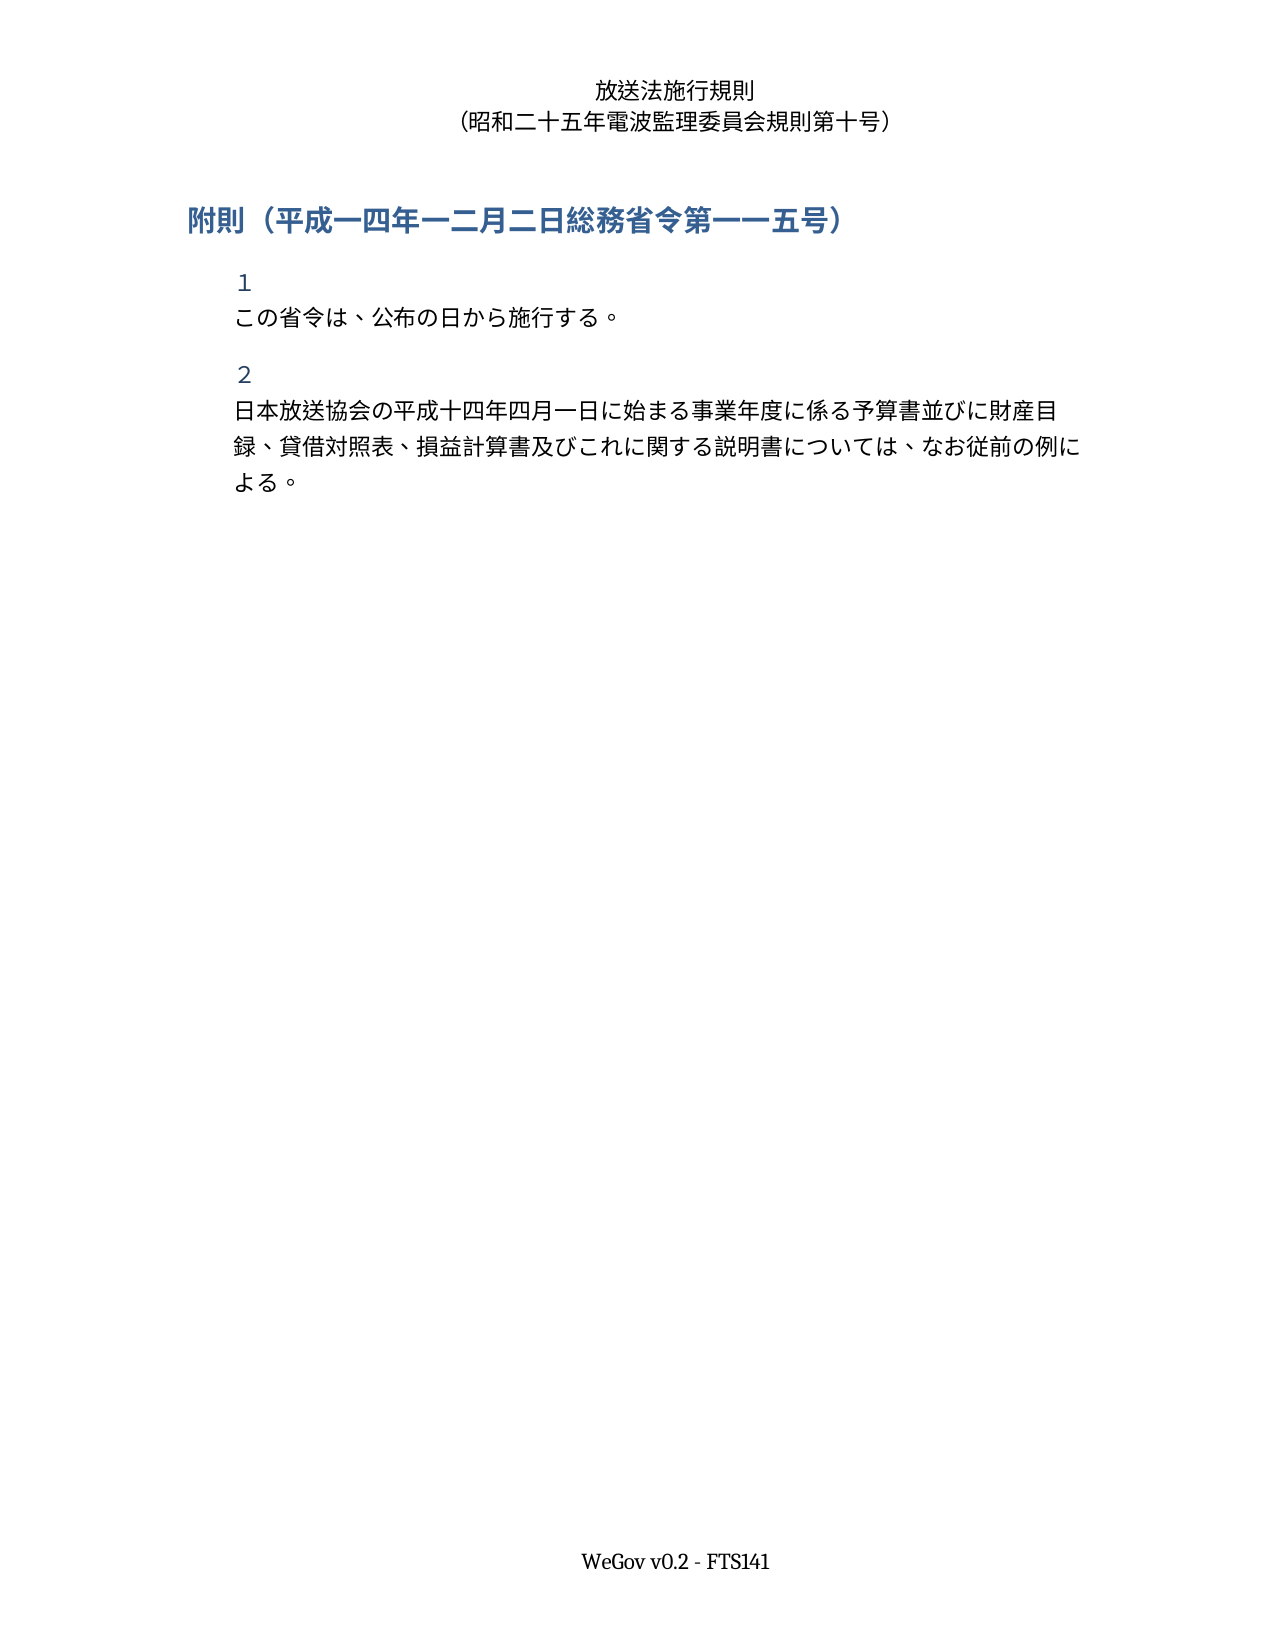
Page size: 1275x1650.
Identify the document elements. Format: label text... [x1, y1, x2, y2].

subtitle ２ [233, 359, 1087, 390]
text この省令は、公布の日から施行する。 [233, 302, 1087, 334]
subtitle 附則（平成一四年一二月二日総務省令第一一五号） [187, 200, 1087, 240]
text 日本放送協会の平成十四年四月一日に始まる事業年度に係る予算書並びに財産目録、貸借対照表、損益計算書及びこれに関する説明書については、なお従前の例による。 [233, 395, 1087, 498]
subtitle １ [233, 266, 1087, 298]
